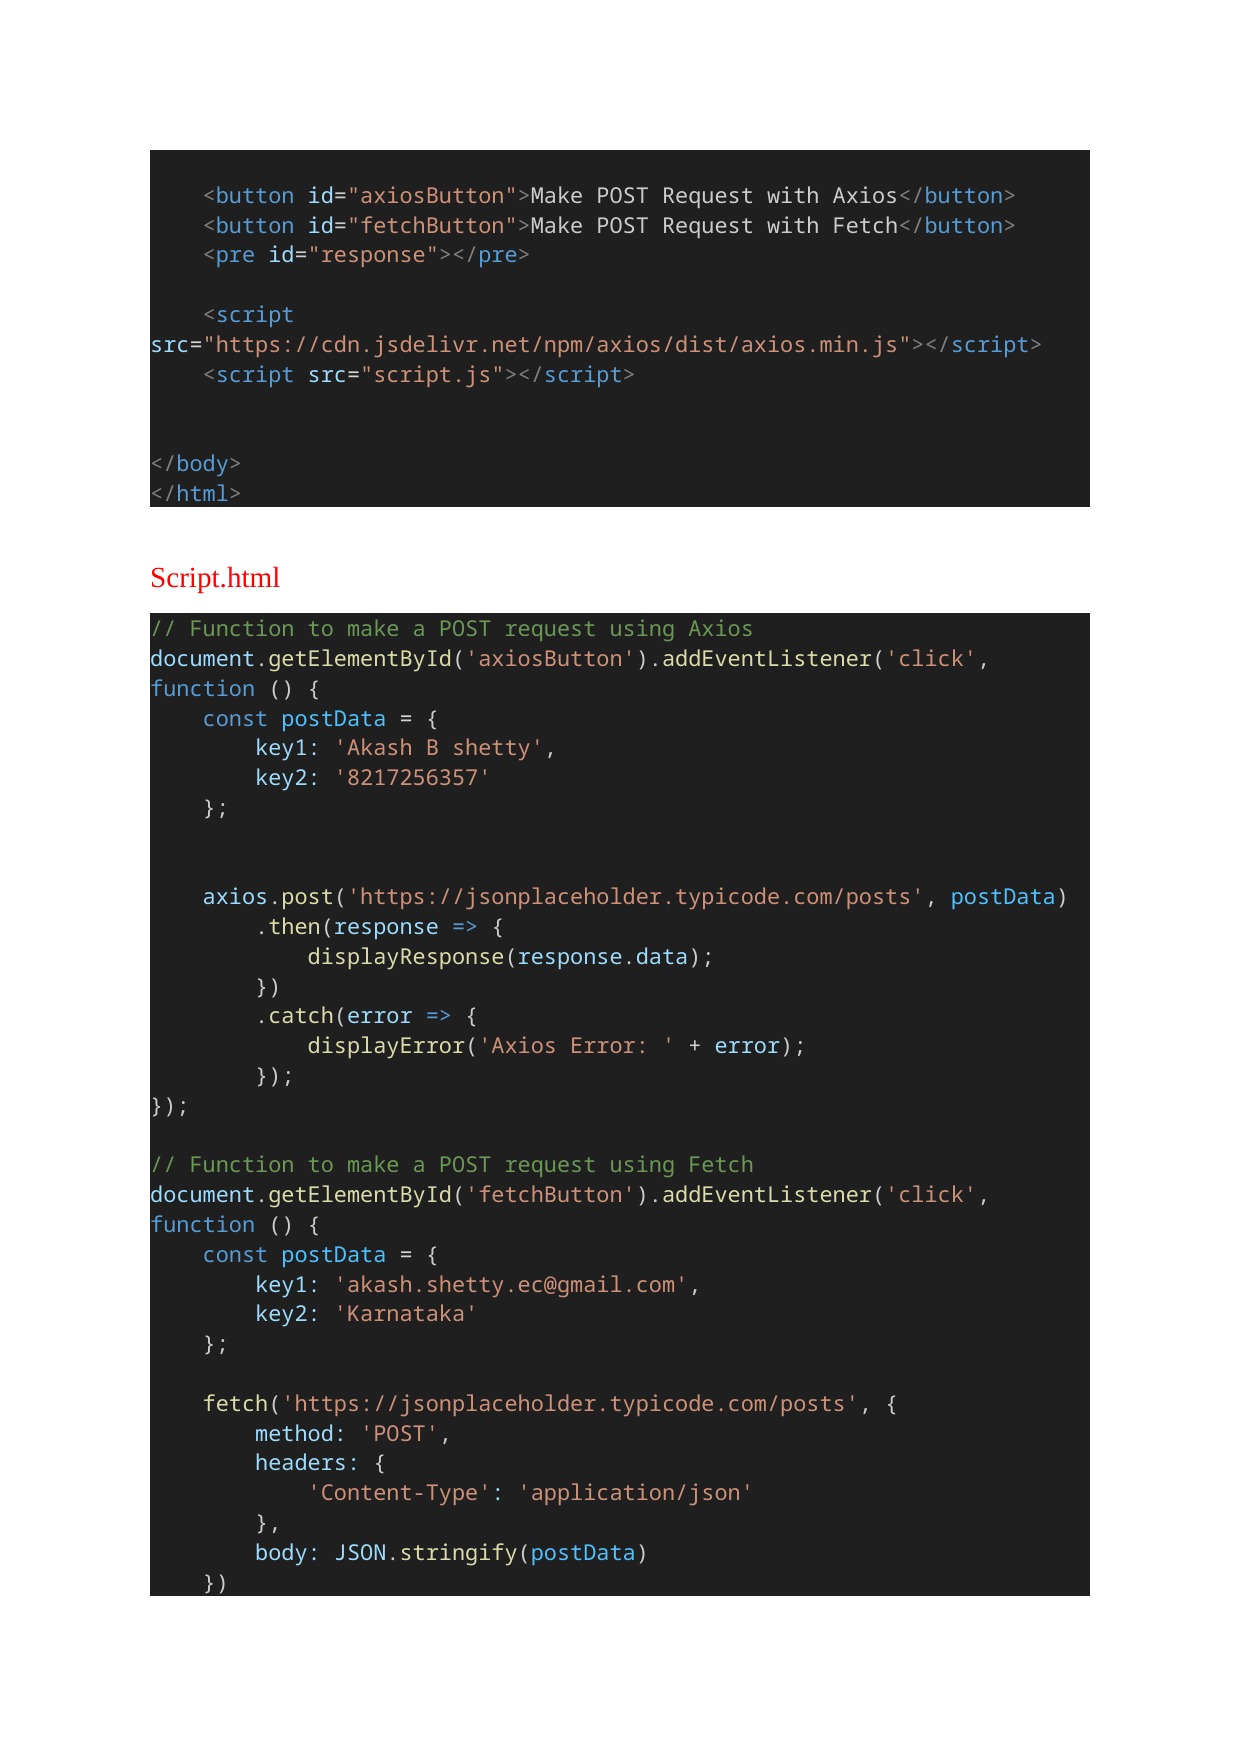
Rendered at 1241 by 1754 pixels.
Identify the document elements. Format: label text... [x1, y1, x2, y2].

text }) [150, 1566, 1090, 1596]
text </html> [150, 478, 1090, 507]
text key2: 'Karnataka' [150, 1298, 1090, 1328]
text fetch('https://jsonplaceholder.typicode.com/posts', { [150, 1388, 1090, 1417]
text }; [150, 1328, 1090, 1358]
text displayError('Axios Error: ' + error); [150, 1030, 1090, 1060]
text headers: { [150, 1447, 1090, 1477]
text key1: 'akash.shetty.ec@gmail.com', [150, 1268, 1090, 1298]
text key2: '8217256357' [150, 762, 1090, 792]
text key1: 'Akash B shetty', [150, 732, 1090, 762]
text <button id="axiosButton">Make POST Request with Axios</button> [150, 180, 1090, 209]
text </body> [150, 448, 1090, 478]
text <button id="fetchButton">Make POST Request with Fetch</button> [150, 209, 1090, 239]
text const postData = { [150, 1239, 1090, 1268]
text axios.post('https://jsonplaceholder.typicode.com/posts', postData) [150, 881, 1090, 911]
text }; [150, 792, 1090, 822]
text document.getElementById('fetchButton').addEventListener('click', function () { [150, 1179, 1090, 1239]
text <script src="https://cdn.jsdelivr.net/npm/axios/dist/axios.min.js"></script> [150, 299, 1090, 358]
text method: 'POST', [150, 1417, 1090, 1447]
text document.getElementById('axiosButton').addEventListener('click', function () { [150, 643, 1090, 702]
text }) [150, 971, 1090, 1000]
text displayResponse(response.data); [150, 941, 1090, 971]
text <script src="script.js"></script> [150, 358, 1090, 388]
text .catch(error => { [150, 1000, 1090, 1030]
text body: JSON.stringify(postData) [150, 1537, 1090, 1566]
text // Function to make a POST request using Axios [150, 613, 1090, 643]
text 'Content-Type': 'application/json' [150, 1477, 1090, 1507]
text .then(response => { [150, 911, 1090, 941]
text const postData = { [150, 702, 1090, 732]
text // Function to make a POST request using Fetch [150, 1149, 1090, 1179]
text }); [150, 1060, 1090, 1090]
text }); [150, 1090, 1090, 1119]
text Script.html [150, 560, 1090, 594]
text <pre id="response"></pre> [150, 239, 1090, 269]
text }, [150, 1507, 1090, 1537]
